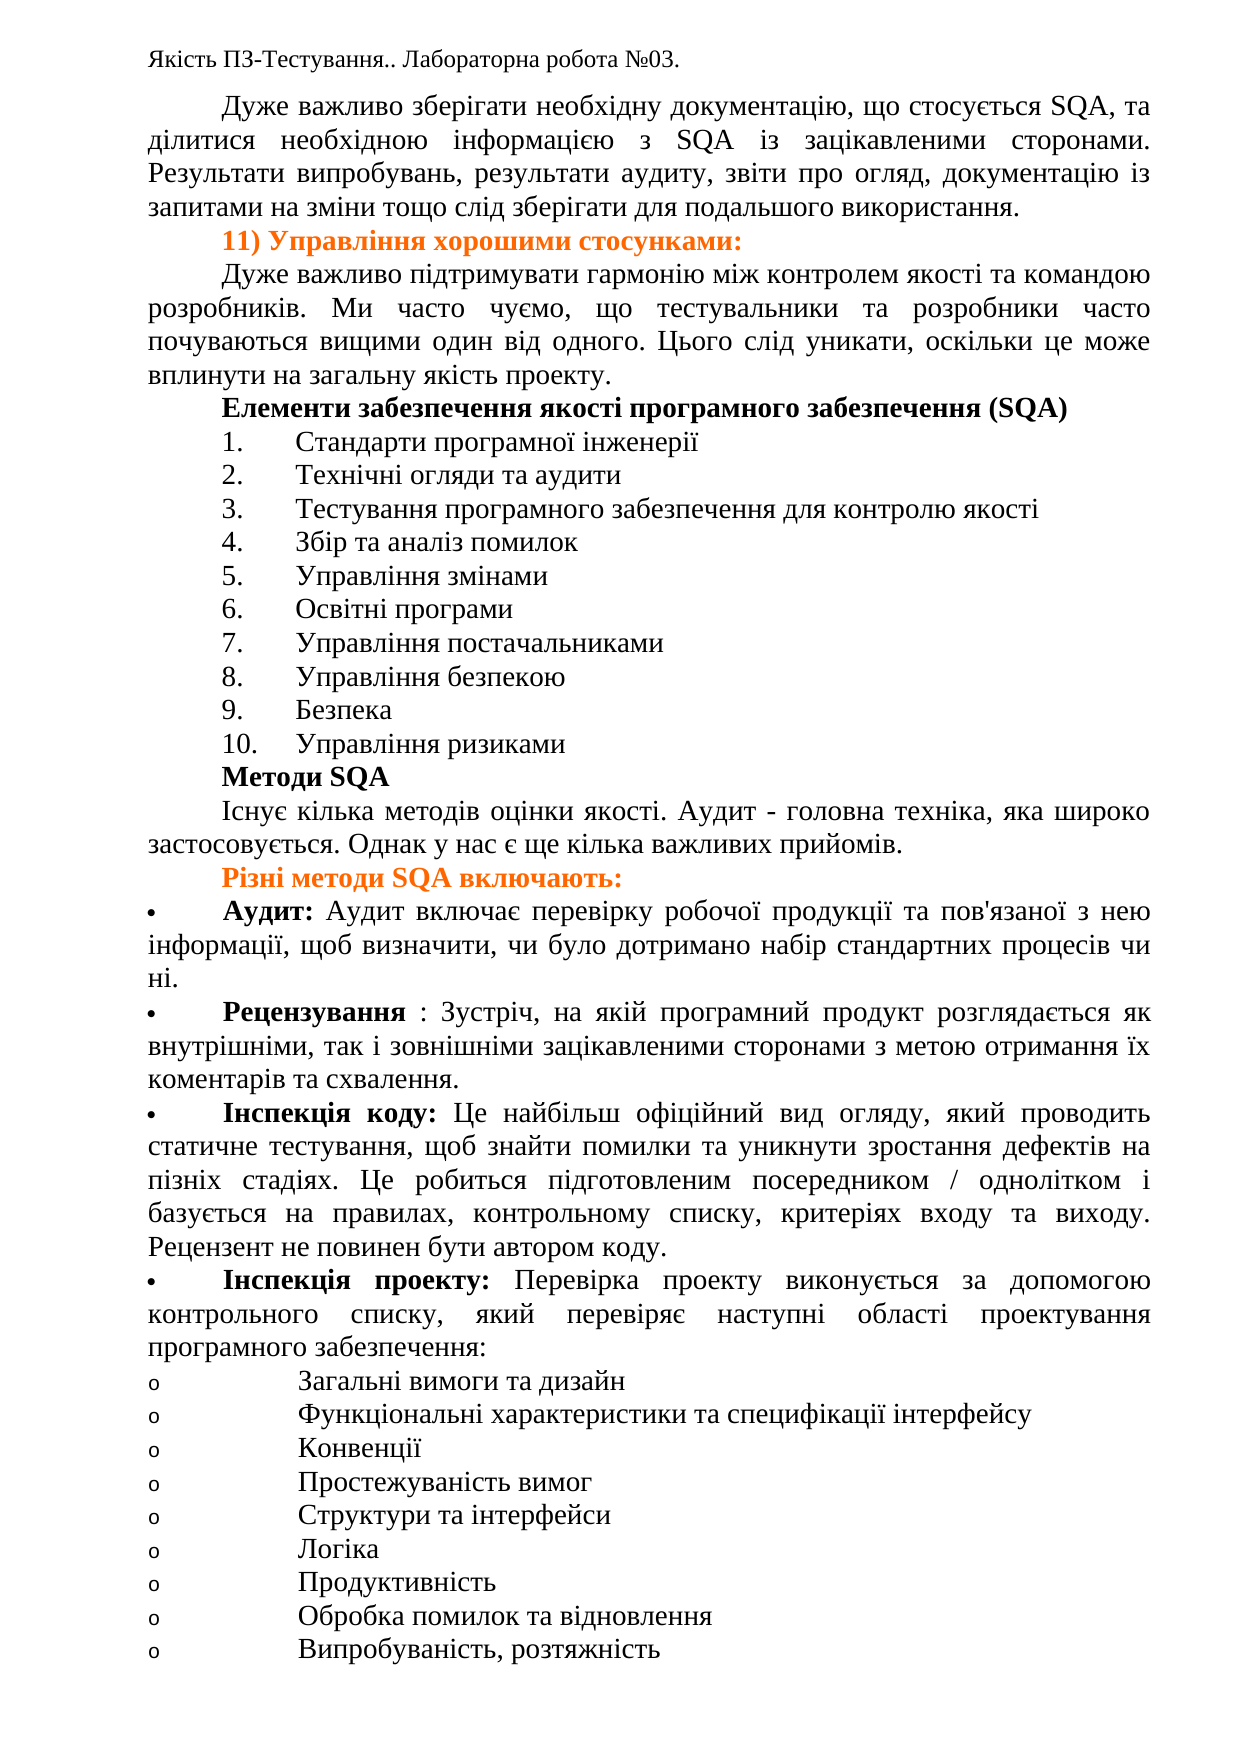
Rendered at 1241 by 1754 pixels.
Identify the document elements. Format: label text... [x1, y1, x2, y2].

list Управління ризиками [148, 726, 1152, 759]
text 11) Управління хорошими стосунками: [148, 223, 1152, 256]
list Загальні вимоги та дизайн [148, 1363, 1152, 1397]
list Структури та інтерфейси [148, 1497, 1152, 1531]
text Дуже важливо зберігати необхідну документацію, що стосується SQA, та ділитися необхідною інформацією з SQA із зацікавленими сторонами. Результати випробувань, результати аудиту, звіти про огляд, документацію із запитами на зміни тощо слід зберігати для подальшого використання. [148, 88, 1152, 223]
list Аудит: Аудит включає перевірку робочої продукції та пов'язаної з нею інформації, щоб визначити, чи було дотримано набір стандартних процесів чи ні. [148, 893, 1152, 994]
text Дуже важливо підтримувати гармонію між контролем якості та командою розробників. Ми часто чуємо, що тестувальники та розробники часто почуваються вищими один від одного. Цього слід уникати, оскільки це може вплинути на загальну якість проекту. [148, 256, 1152, 390]
list Збір та аналіз помилок [148, 524, 1152, 558]
list Рецензування : Зустріч, на якій програмний продукт розглядається як внутрішніми, так і зовнішніми зацікавленими сторонами з метою отримання їх коментарів та схвалення. [148, 994, 1152, 1095]
list Тестування програмного забезпечення для контролю якості [148, 491, 1152, 524]
list Безпека [148, 692, 1152, 726]
list Освітні програми [148, 592, 1152, 625]
list Обробка помилок та відновлення [148, 1598, 1152, 1631]
list Простежуваність вимог [148, 1464, 1152, 1497]
list Функціональні характеристики та специфікації інтерфейсу [148, 1397, 1152, 1430]
list Логіка [148, 1531, 1152, 1564]
list Інспекція коду: Це найбільш офіційний вид огляду, який проводить статичне тестування, щоб знайти помилки та уникнути зростання дефектів на пізніх стадіях. Це робиться підготовленим посередником / однолітком і базується на правилах, контрольному списку, критеріях входу та виходу. Рецензент не повинен бути автором коду. [148, 1095, 1152, 1262]
list Інспекція проекту: Перевірка проекту виконується за допомогою контрольного списку, який перевіряє наступні області проектування програмного забезпечення: [148, 1262, 1152, 1363]
list Управління безпекою [148, 659, 1152, 692]
text Існує кілька методів оцінки якості. Аудит - головна техніка, яка широко застосовується. Однак у нас є ще кілька важливих прийомів. [148, 793, 1152, 860]
list Конвенції [148, 1430, 1152, 1464]
list Випробуваність, розтяжність [148, 1631, 1152, 1665]
list Стандарти програмної інженерії [148, 424, 1152, 457]
text Елементи забезпечення якості програмного забезпечення (SQA) [148, 390, 1152, 424]
text Різні методи SQA включають: [148, 860, 1152, 893]
text Методи SQA [148, 759, 1152, 793]
list Продуктивність [148, 1564, 1152, 1598]
list Управління змінами [148, 558, 1152, 592]
list Управління постачальниками [148, 625, 1152, 659]
list Технічні огляди та аудити [148, 457, 1152, 491]
